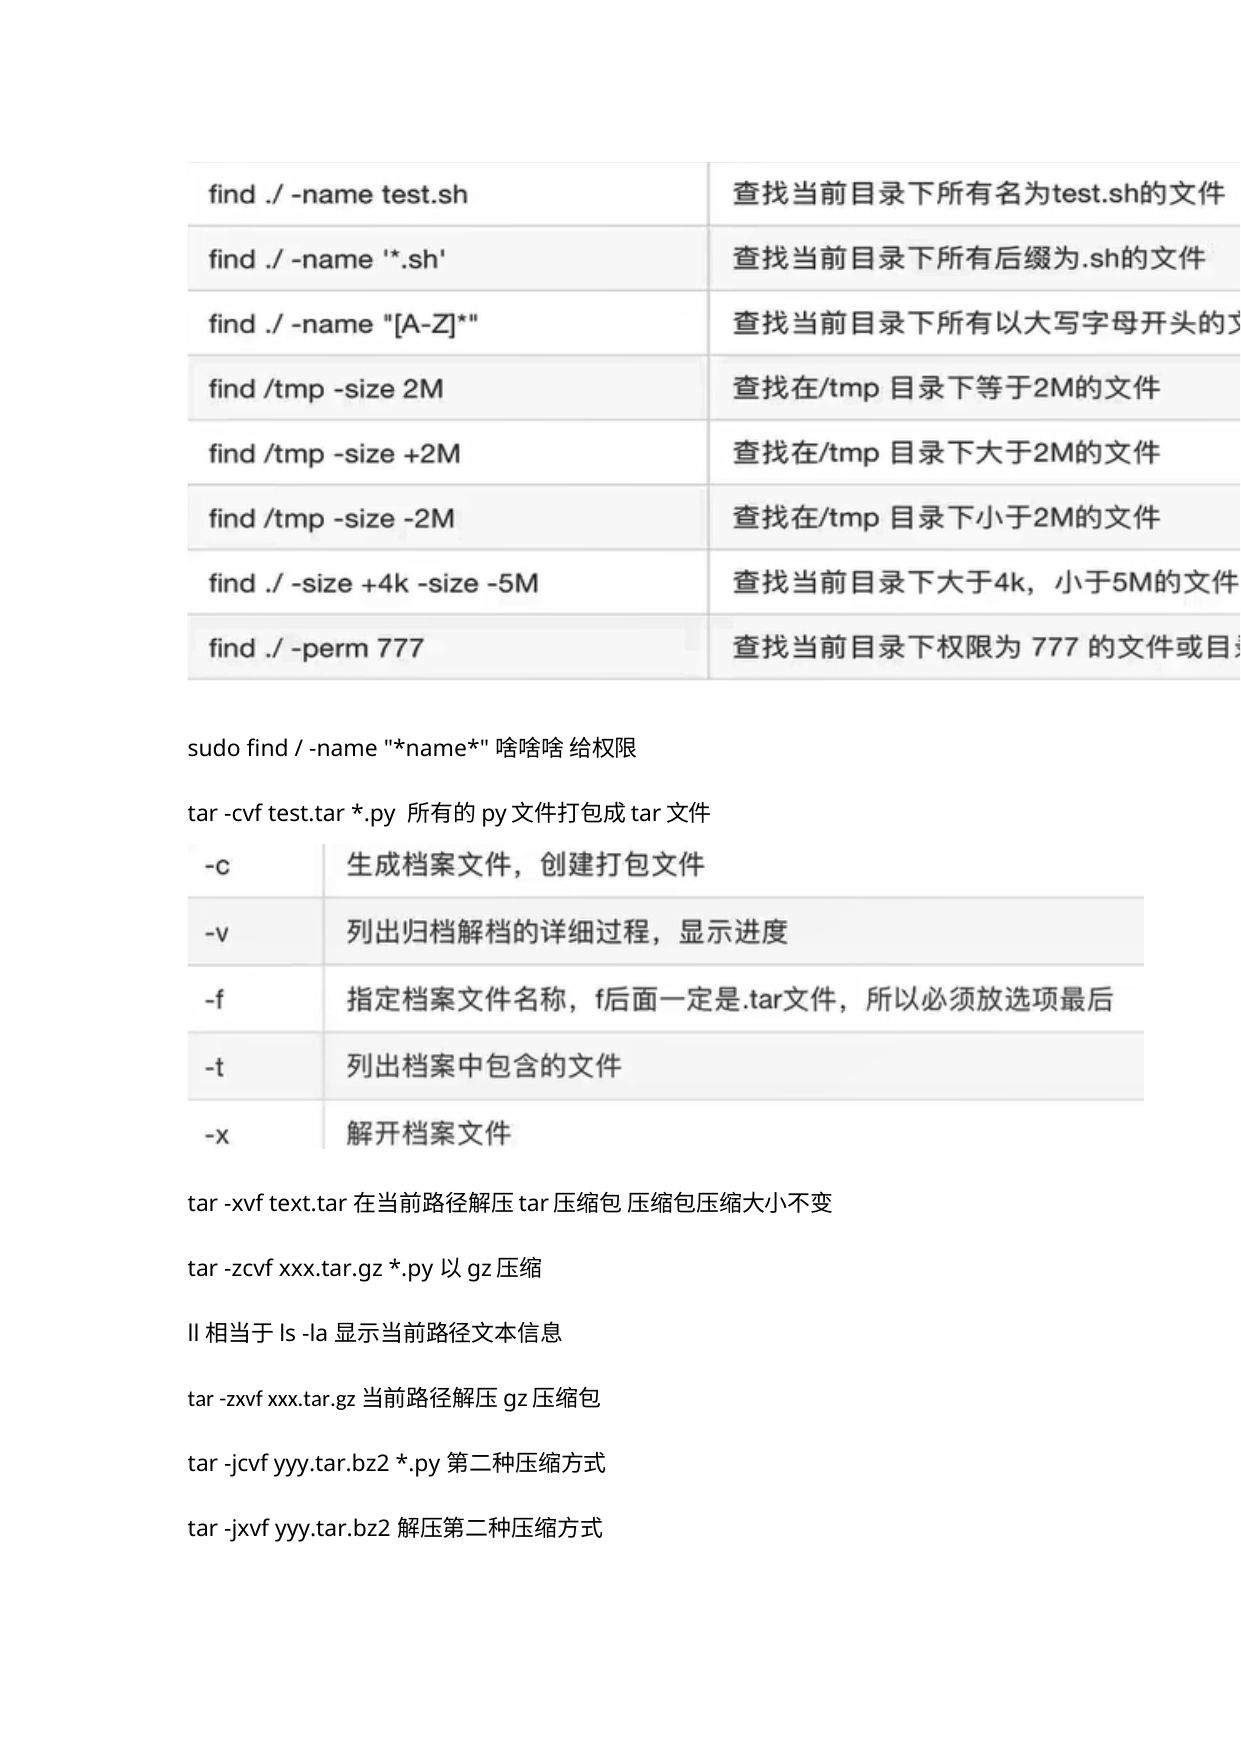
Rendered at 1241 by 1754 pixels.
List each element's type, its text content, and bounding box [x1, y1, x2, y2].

text tar -xvf text.tar 在当前路径解压tar压缩包 压缩包压缩大小不变 [187, 1169, 1053, 1234]
text sudo find / -name "*name*" 啥啥啥 给权限 [187, 714, 1053, 779]
text tar -zcvf xxx.tar.gz *.py 以gz压缩 [187, 1234, 1053, 1299]
picture [187, 844, 1144, 1149]
picture [187, 162, 1241, 682]
text tar -jcvf yyy.tar.bz2 *.py 第二种压缩方式 [187, 1429, 1053, 1494]
text ll 相当于 ls -la 显示当前路径文本信息 [187, 1299, 1053, 1364]
text tar -jxvf yyy.tar.bz2 解压第二种压缩方式 [187, 1494, 1053, 1559]
text tar -zxvf xxx.tar.gz 当前路径解压gz压缩包 [187, 1364, 1053, 1429]
text tar -cvf test.tar *.py 所有的py文件打包成tar文件 [187, 779, 1053, 844]
